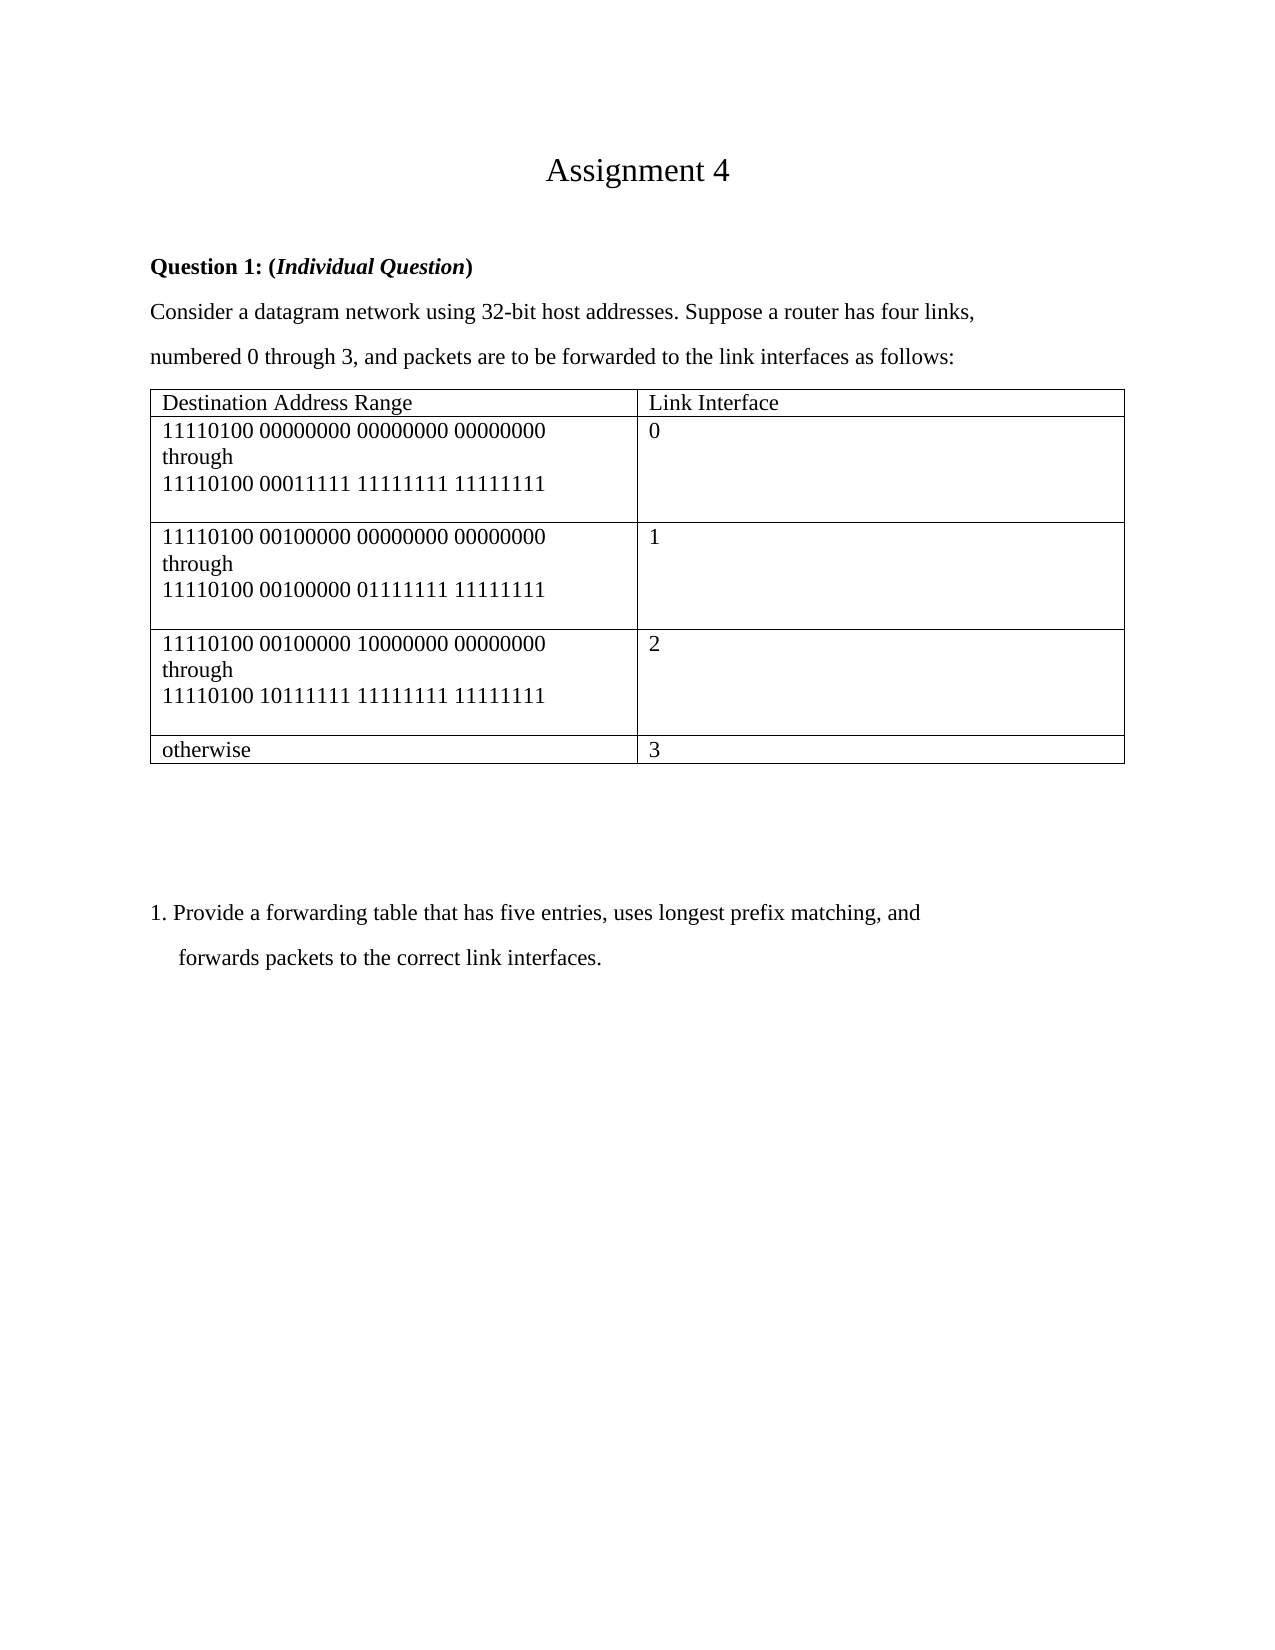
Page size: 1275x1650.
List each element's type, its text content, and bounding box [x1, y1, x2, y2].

text Assignment 4 [150, 150, 1125, 188]
text Question 1: (Individual Question) [150, 253, 1125, 279]
table_cell 2 [638, 630, 1124, 735]
table_header Destination Address Range [151, 390, 637, 416]
table_cell 11110100 00100000 00000000 00000000 through 11110100 00100000 01111111 11111111 [151, 523, 637, 629]
table_cell 1 [638, 523, 1124, 629]
table_cell otherwise [151, 736, 637, 763]
text 1. Provide a forwarding table that has five entries, uses longest prefix matching, and [150, 899, 1125, 925]
table_header Link Interface [638, 390, 1124, 416]
table_cell 3 [638, 736, 1124, 763]
text numbered 0 through 3, and packets are to be forwarded to the link interfaces as follows: [150, 343, 1125, 370]
table_cell 11110100 00100000 10000000 00000000 through 11110100 10111111 11111111 11111111 [151, 630, 637, 735]
text forwards packets to the correct link interfaces. [178, 944, 1125, 970]
text Consider a datagram network using 32-bit host addresses. Suppose a router has four links, [150, 298, 1125, 324]
table_cell 0 [638, 417, 1124, 522]
table_cell 11110100 00000000 00000000 00000000 through 11110100 00011111 11111111 11111111 [151, 417, 637, 522]
